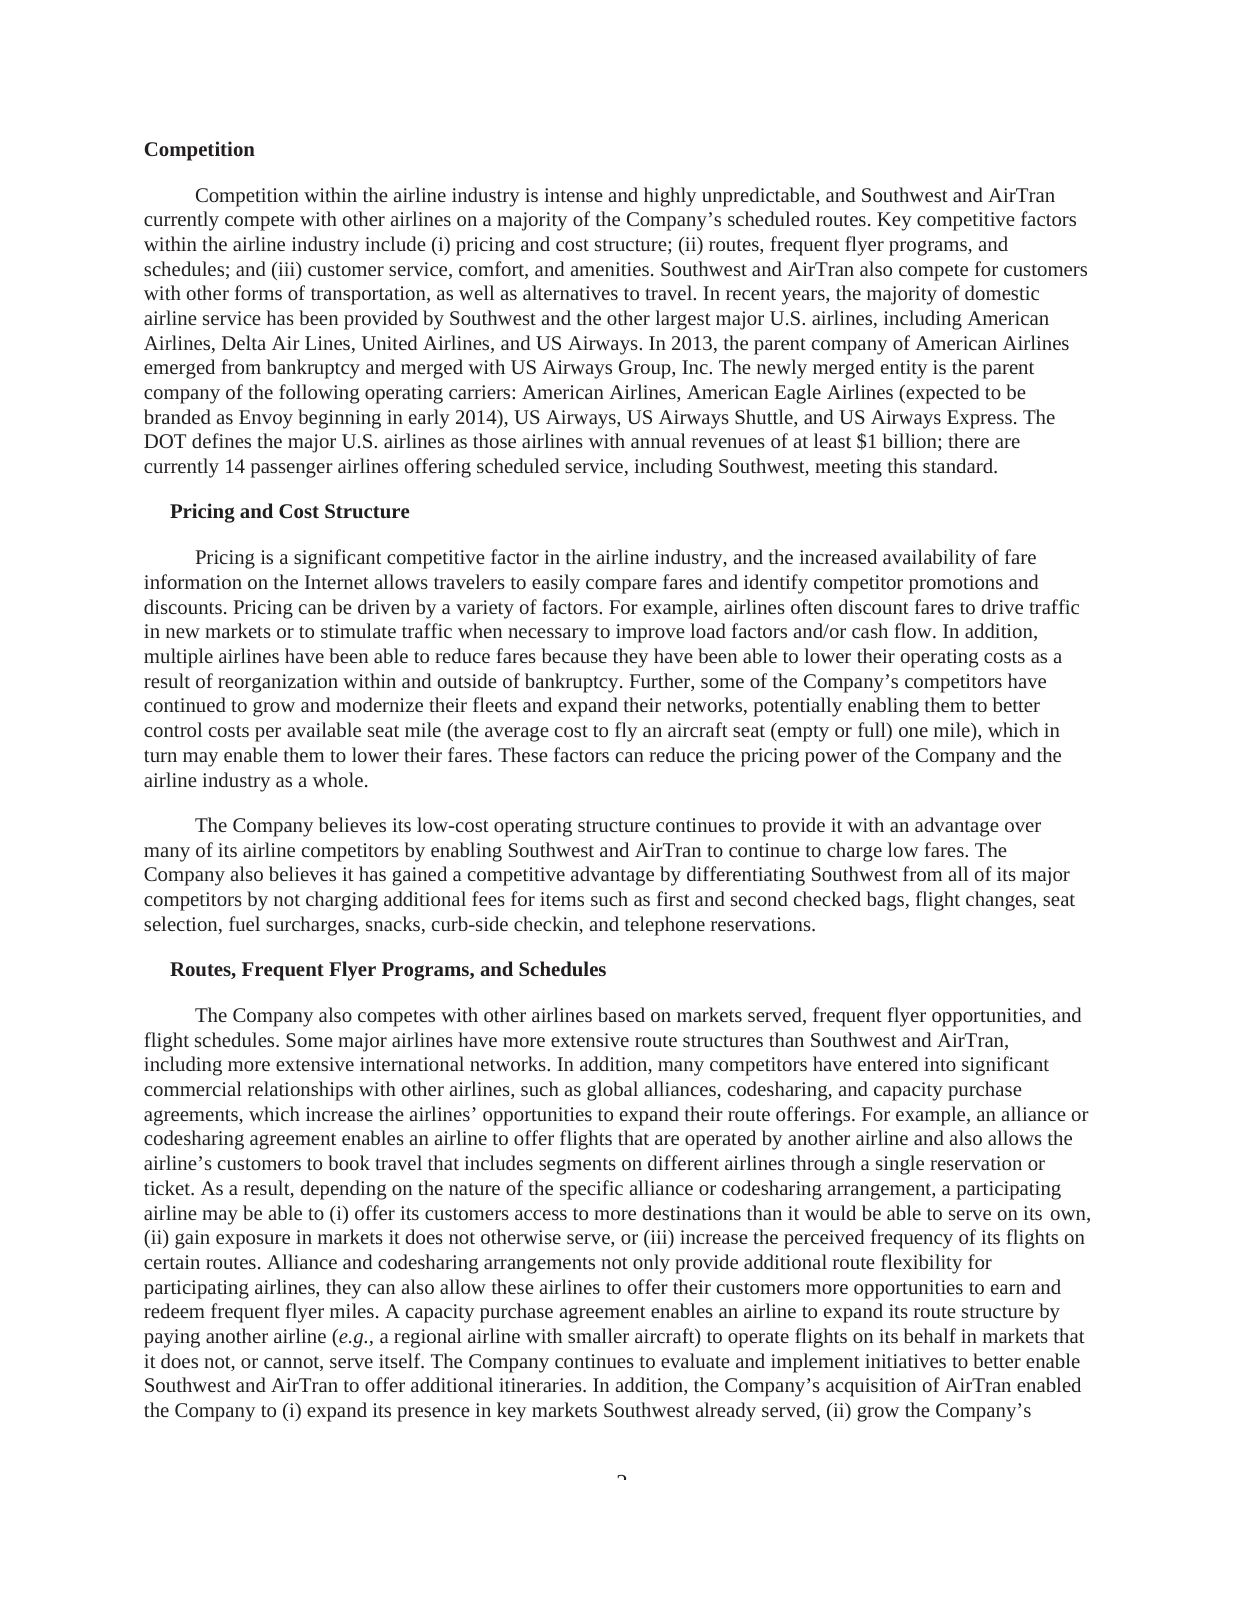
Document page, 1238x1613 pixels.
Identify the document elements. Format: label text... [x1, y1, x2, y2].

text Competition within the airline industry is intense and highly unpredictable, and Southwest and AirTran currently compete with other airlines on a majority of the Company’s scheduled routes. Key competitive factors within the airline industry include (i) pricing and cost structure; (ii) routes, frequent flyer programs, and schedules; and (iii) customer service, comfort, and amenities. Southwest and AirTran also compete for customers with other forms of transportation, as well as alternatives to travel. In recent years, the majority of domestic airline service has been provided by Southwest and the other largest major U.S. airlines, including American Airlines, Delta Air Lines, United Airlines, and US Airways. In 2013, the parent company of American Airlines emerged from bankruptcy and merged with US Airways Group, Inc. The newly merged entity is the parent company of the following operating carriers: American Airlines, American Eagle Airlines (expected to be branded as Envoy beginning in early 2014), US Airways, US Airways Shuttle, and US Airways Express. The DOT defines the major U.S. airlines as those airlines with annual revenues of at least $1 billion; there are currently 14 passenger airlines offering scheduled service, including Southwest, meeting this standard. [144, 182, 1091, 478]
text Pricing is a significant competitive factor in the airline industry, and the increased availability of fare information on the Internet allows travelers to easily compare fares and identify competitor promotions and discounts. Pricing can be driven by a variety of factors. For example, airlines often discount fares to drive traffic in new markets or to stimulate traffic when necessary to improve load factors and/or cash flow. In addition, multiple airlines have been able to reduce fares because they have been able to lower their operating costs as a result of reorganization within and outside of bankruptcy. Further, some of the Company’s competitors have continued to grow and modernize their fleets and expand their networks, potentially enabling them to better control costs per available seat mile (the average cost to fly an aircraft seat (empty or full) one mile), which in turn may enable them to lower their fares. These factors can reduce the pricing power of the Company and the airline industry as a whole. [144, 545, 1087, 792]
subtitle Competition [144, 137, 1104, 161]
text The Company also competes with other airlines based on markets served, frequent flyer opportunities, and flight schedules. Some major airlines have more extensive route structures than Southwest and AirTran, including more extensive international networks. In addition, many competitors have entered into significant commercial relationships with other airlines, such as global alliances, codesharing, and capacity purchase agreements, which increase the airlines’ opportunities to expand their route offerings. For example, an alliance or codesharing agreement enables an airline to offer flights that are operated by another airline and also allows the airline’s customers to book travel that includes segments on different airlines through a single reservation or ticket. As a result, depending on the nature of the specific alliance or codesharing arrangement, a participating airline may be able to (i) offer its customers access to more destinations than it would be able to serve on its own, [144, 1003, 1092, 1224]
subtitle Routes, Frequent Flyer Programs, and Schedules [170, 957, 1104, 981]
subtitle Pricing and Cost Structure [170, 499, 1104, 523]
text (ii) gain exposure in markets it does not otherwise serve, or (iii) increase the perceived frequency of its flights on certain routes. Alliance and codesharing arrangements not only provide additional route flexibility for participating airlines, they can also allow these airlines to offer their customers more opportunities to earn and redeem frequent flyer miles. A capacity purchase agreement enables an airline to expand its route structure by paying another airline (e.g., a regional airline with smaller aircraft) to operate flights on its behalf in markets that it does not, or cannot, serve itself. The Company continues to evaluate and implement initiatives to better enable Southwest and AirTran to offer additional itineraries. In addition, the Company’s acquisition of AirTran enabled the Company to (i) expand its presence in key markets Southwest already served, (ii) grow the Company’s [144, 1225, 1091, 1422]
text The Company believes its low-cost operating structure continues to provide it with an advantage over many of its airline competitors by enabling Southwest and AirTran to continue to charge low fares. The Company also believes it has gained a competitive advantage by differentiating Southwest from all of its major competitors by not charging additional fees for items such as first and second checked bags, flight changes, seat selection, fuel surcharges, snacks, curb-side checkin, and telephone reservations. [144, 813, 1078, 936]
